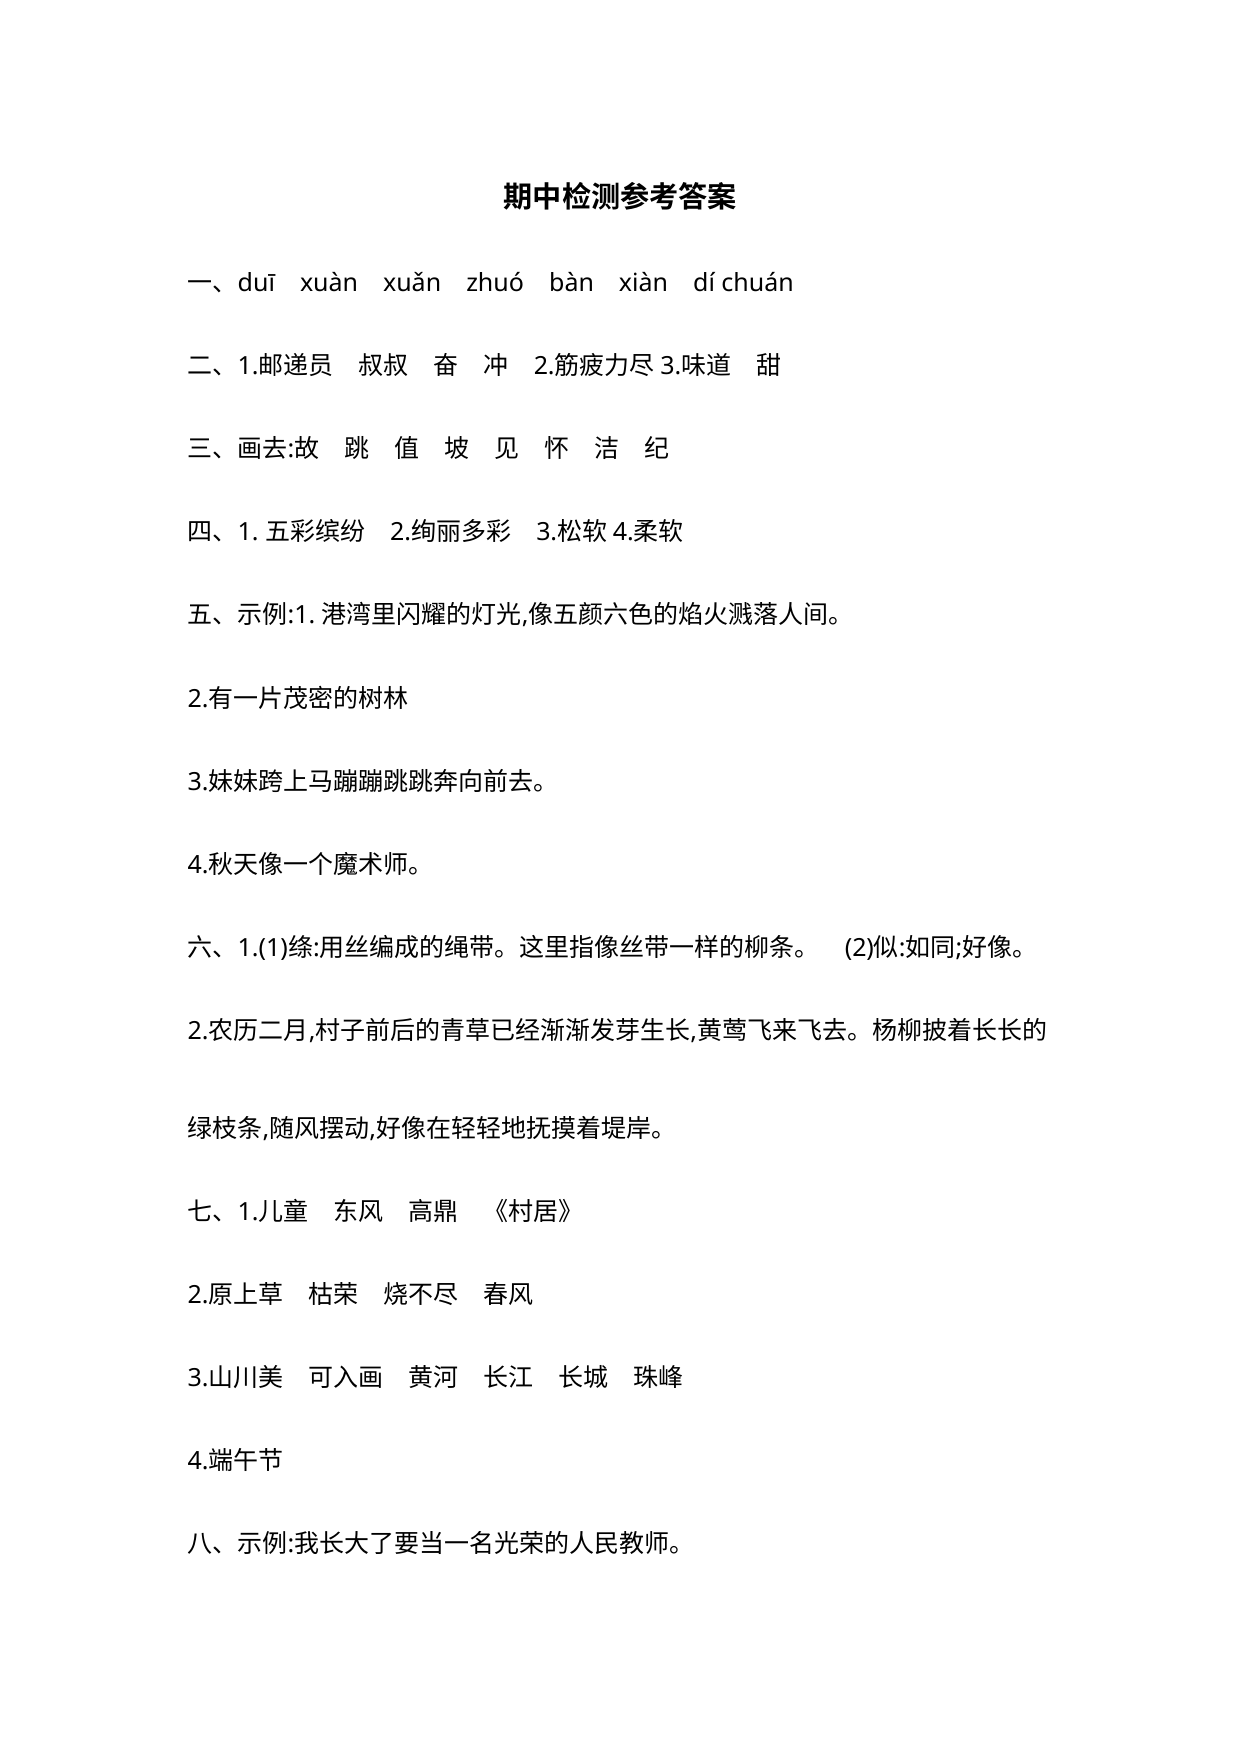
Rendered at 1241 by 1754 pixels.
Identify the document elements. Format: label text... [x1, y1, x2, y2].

text 三、画去:故 跳 值 坡 见 怀 洁 纪 [187, 414, 1053, 479]
text 四、1. 五彩缤纷 2.绚丽多彩 3.松软 4.柔软 [187, 497, 1053, 562]
text 3.山川美 可入画 黄河 长江 长城 珠峰 [187, 1343, 1053, 1408]
text 2.原上草 枯荣 烧不尽 春风 [187, 1260, 1053, 1325]
text 3.妹妹跨上马蹦蹦跳跳奔向前去。 [187, 747, 1053, 812]
text 七、1.儿童 东风 高鼎 《村居》 [187, 1177, 1053, 1242]
text 二、1.邮递员 叔叔 奋 冲 2.筋疲力尽 3.味道 甜 [187, 331, 1053, 396]
text 2.农历二月,村子前后的青草已经渐渐发芽生长,黄莺飞来飞去。杨柳披着长长的绿枝条,随风摆动,好像在轻轻地抚摸着堤岸。 [187, 996, 1053, 1159]
text 4.秋天像一个魔术师。 [187, 830, 1053, 895]
text 2.有一片茂密的树林 [187, 664, 1053, 729]
text 八、示例:我长大了要当一名光荣的人民教师。 [187, 1509, 1053, 1574]
text 4.端午节 [187, 1426, 1053, 1491]
text 六、1.(1)绦:用丝编成的绳带。这里指像丝带一样的柳条。 (2)似:如同;好像。 [187, 913, 1053, 978]
text 一、duī xuàn xuǎn zhuó bàn xiàn dí chuán [187, 248, 1053, 313]
text 五、示例:1. 港湾里闪耀的灯光,像五颜六色的焰火溅落人间。 [187, 581, 1053, 646]
text 期中检测参考答案 [187, 162, 1053, 227]
